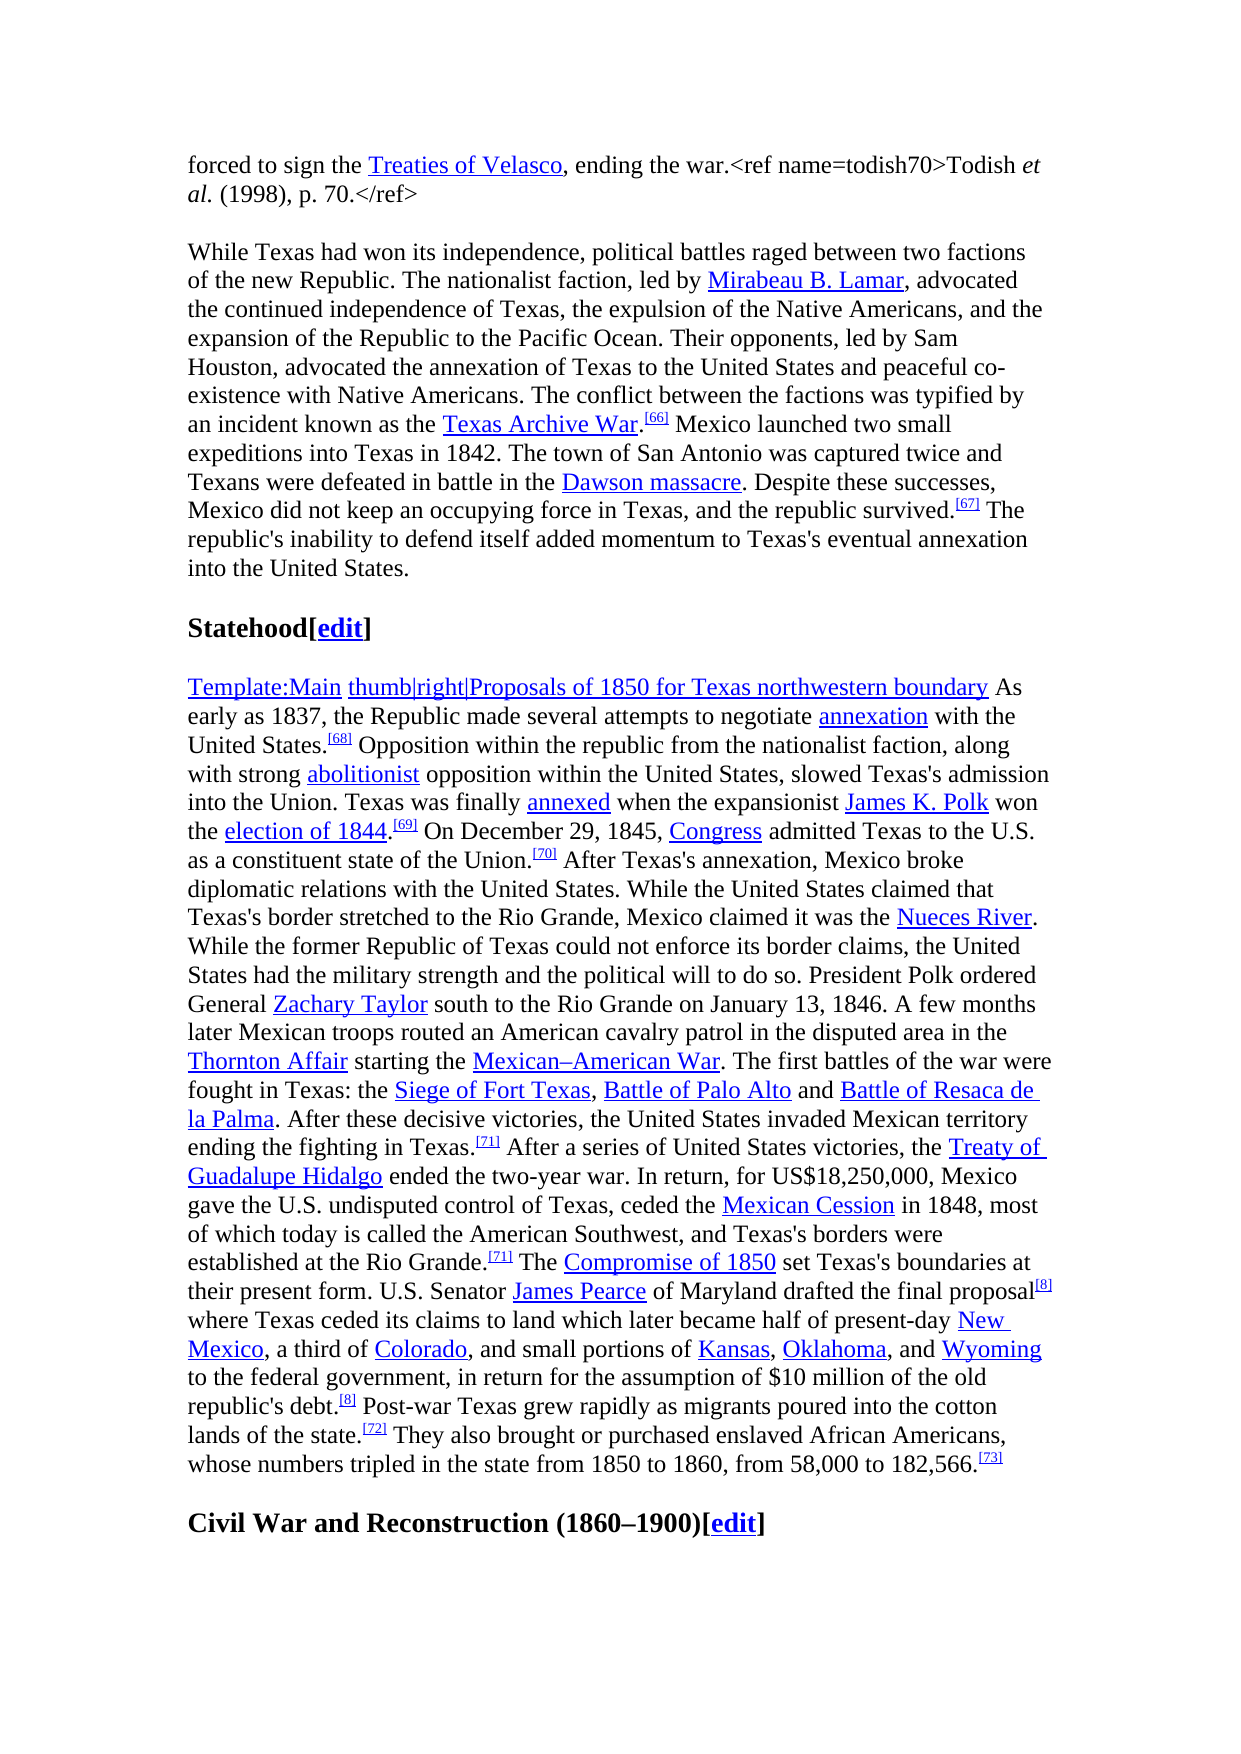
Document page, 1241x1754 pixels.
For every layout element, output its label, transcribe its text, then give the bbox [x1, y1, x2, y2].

subtitle Statehood[edit] [187, 611, 1053, 643]
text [187, 150, 1053, 207]
subtitle Civil War and Reconstruction (1860–1900)[edit] [187, 1507, 1053, 1539]
text While Texas had won its independence, political battles raged between two factions of the new Republic. The nationalist faction, led by Mirabeau B. Lamar, advocated the continued independence of Texas, the expulsion of the Native Americans, and the expansion of the Republic to the Pacific Ocean. Their opponents, led by Sam Houston, advocated the annexation of Texas to the United States and peaceful co-existence with Native Americans. The conflict between the factions was typified by an incident known as the Texas Archive War.[66] Mexico launched two small expeditions into Texas in 1842. The town of San Antonio was captured twice and Texans were defeated in battle in the Dawson massacre. Despite these successes, Mexico did not keep an occupying force in Texas, and the republic survived.[67] The republic's inability to defend itself added momentum to Texas's eventual annexation into the United States. [187, 237, 1053, 582]
text Template:Main thumb|right|Proposals of 1850 for Texas northwestern boundary As early as 1837, the Republic made several attempts to negotiate annexation with the United States.[68] Opposition within the republic from the nationalist faction, along with strong abolitionist opposition within the United States, slowed Texas's admission into the Union. Texas was finally annexed when the expansionist James K. Polk won the election of 1844.[69] On December 29, 1845, Congress admitted Texas to the U.S. as a constituent state of the Union.[70] After Texas's annexation, Mexico broke diplomatic relations with the United States. While the United States claimed that Texas's border stretched to the Rio Grande, Mexico claimed it was the Nueces River. While the former Republic of Texas could not enforce its border claims, the United States had the military strength and the political will to do so. President Polk ordered General Zachary Taylor south to the Rio Grande on January 13, 1846. A few months later Mexican troops routed an American cavalry patrol in the disputed area in the Thornton Affair starting the Mexican–American War. The first battles of the war were fought in Texas: the Siege of Fort Texas, Battle of Palo Alto and Battle of Resaca de la Palma. After these decisive victories, the United States invaded Mexican territory ending the fighting in Texas.[71] After a series of United States victories, the Treaty of Guadalupe Hidalgo ended the two-year war. In return, for US$18,250,000, Mexico gave the U.S. undisputed control of Texas, ceded the Mexican Cession in 1848, most of which today is called the American Southwest, and Texas's borders were established at the Rio Grande.[71] The Compromise of 1850 set Texas's boundaries at their present form. U.S. Senator James Pearce of Maryland drafted the final proposal[8] where Texas ceded its claims to land which later became half of present-day New Mexico, a third of Colorado, and small portions of Kansas, Oklahoma, and Wyoming to the federal government, in return for the assumption of $10 million of the old republic's debt.[8] Post-war Texas grew rapidly as migrants poured into the cotton lands of the state.[72] They also brought or purchased enslaved African Americans, whose numbers tripled in the state from 1850 to 1860, from 58,000 to 182,566.[73] [187, 672, 1053, 1477]
